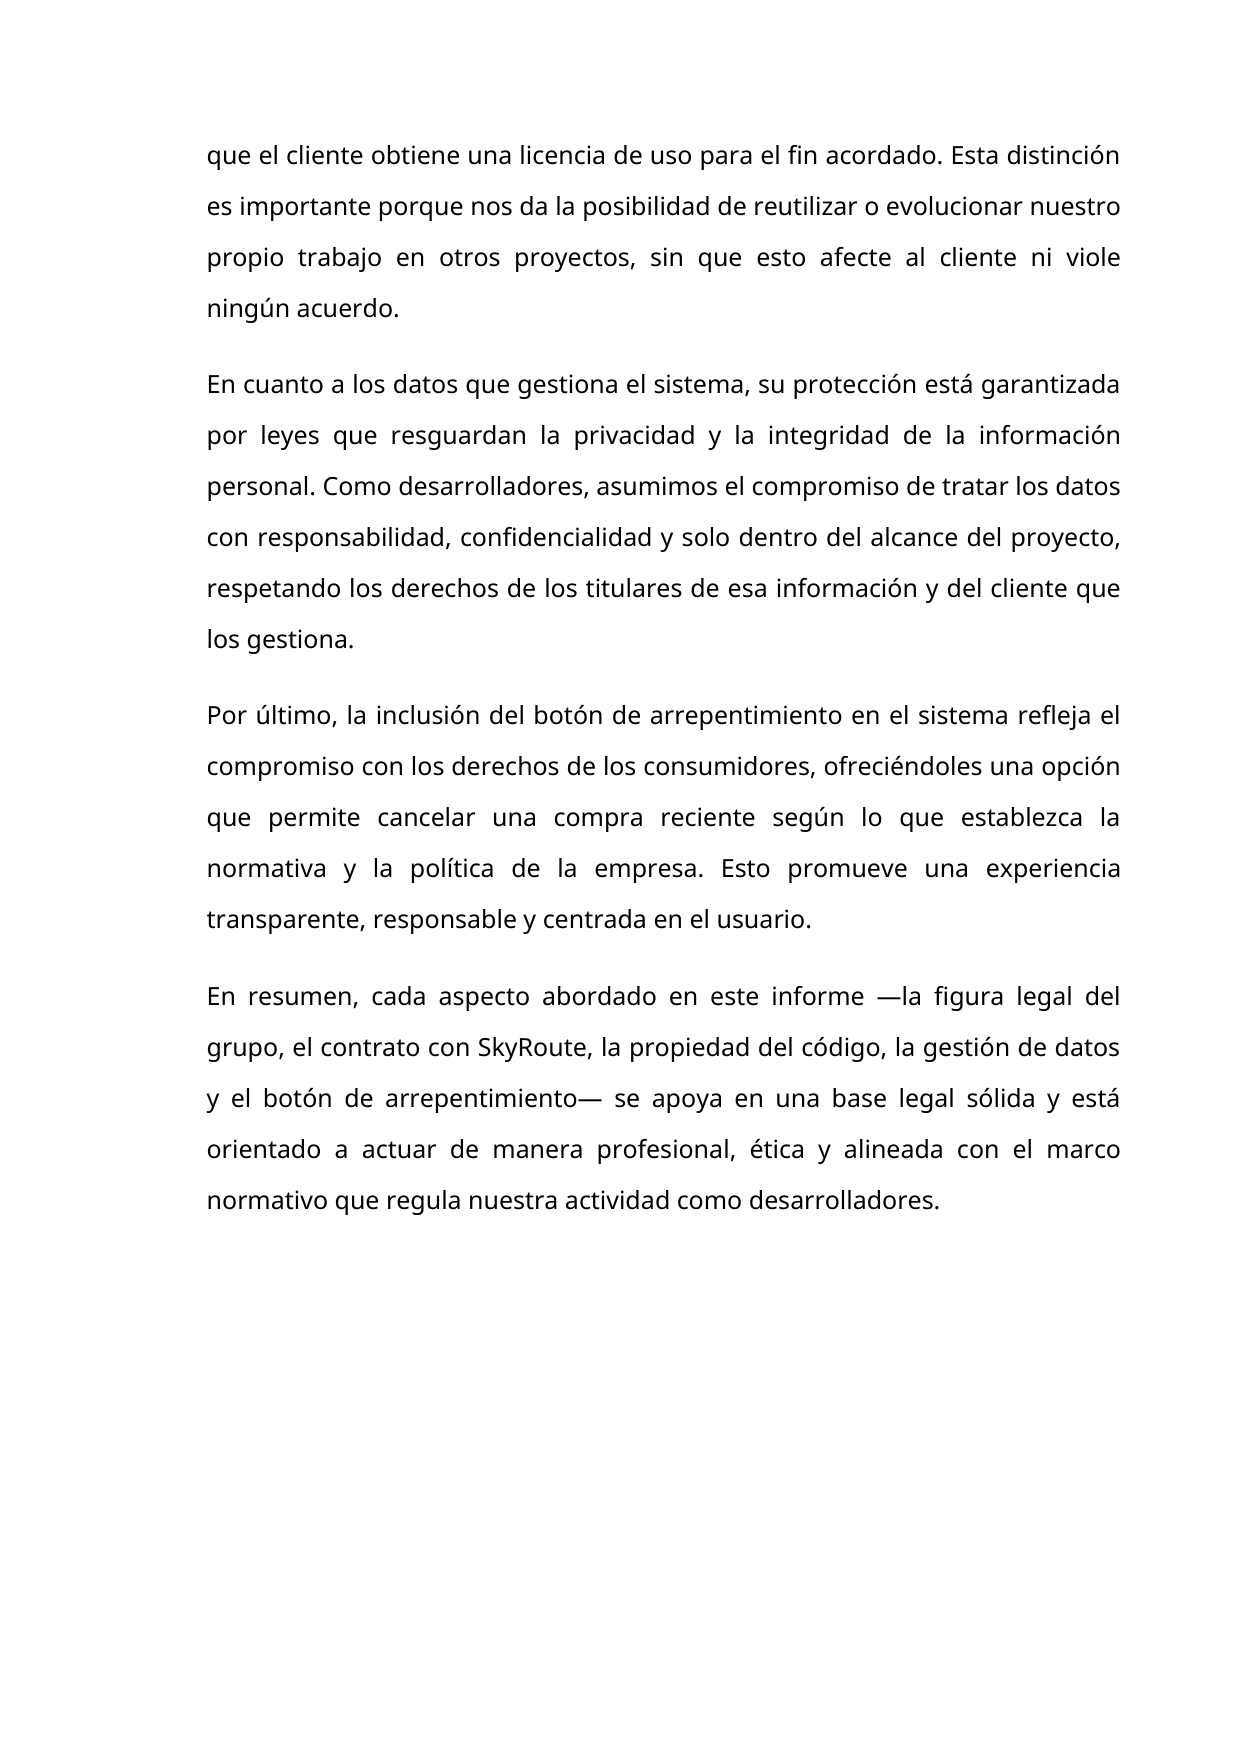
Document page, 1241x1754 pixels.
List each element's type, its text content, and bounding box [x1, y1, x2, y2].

text En resumen, cada aspecto abordado en este informe —la figura legal del grupo, el contrato con SkyRoute, la propiedad del código, la gestión de datos y el botón de arrepentimiento— se apoya en una base legal sólida y está orientado a actuar de manera profesional, ética y alineada con el marco normativo que regula nuestra actividad como desarrolladores. [206, 978, 1122, 1216]
text En cuanto a los datos que gestiona el sistema, su protección está garantizada por leyes que resguardan la privacidad y la integridad de la información personal. Como desarrolladores, asumimos el compromiso de tratar los datos con responsabilidad, confidencialidad y solo dentro del alcance del proyecto, respetando los derechos de los titulares de esa información y del cliente que los gestiona. [206, 367, 1122, 656]
text Por último, la inclusión del botón de arrepentimiento en el sistema refleja el compromiso con los derechos de los consumidores, ofreciéndoles una opción que permite cancelar una compra reciente según lo que establezca la normativa y la política de la empresa. Esto promueve una experiencia transparente, responsable y centrada en el usuario. [206, 698, 1122, 936]
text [206, 137, 1122, 325]
